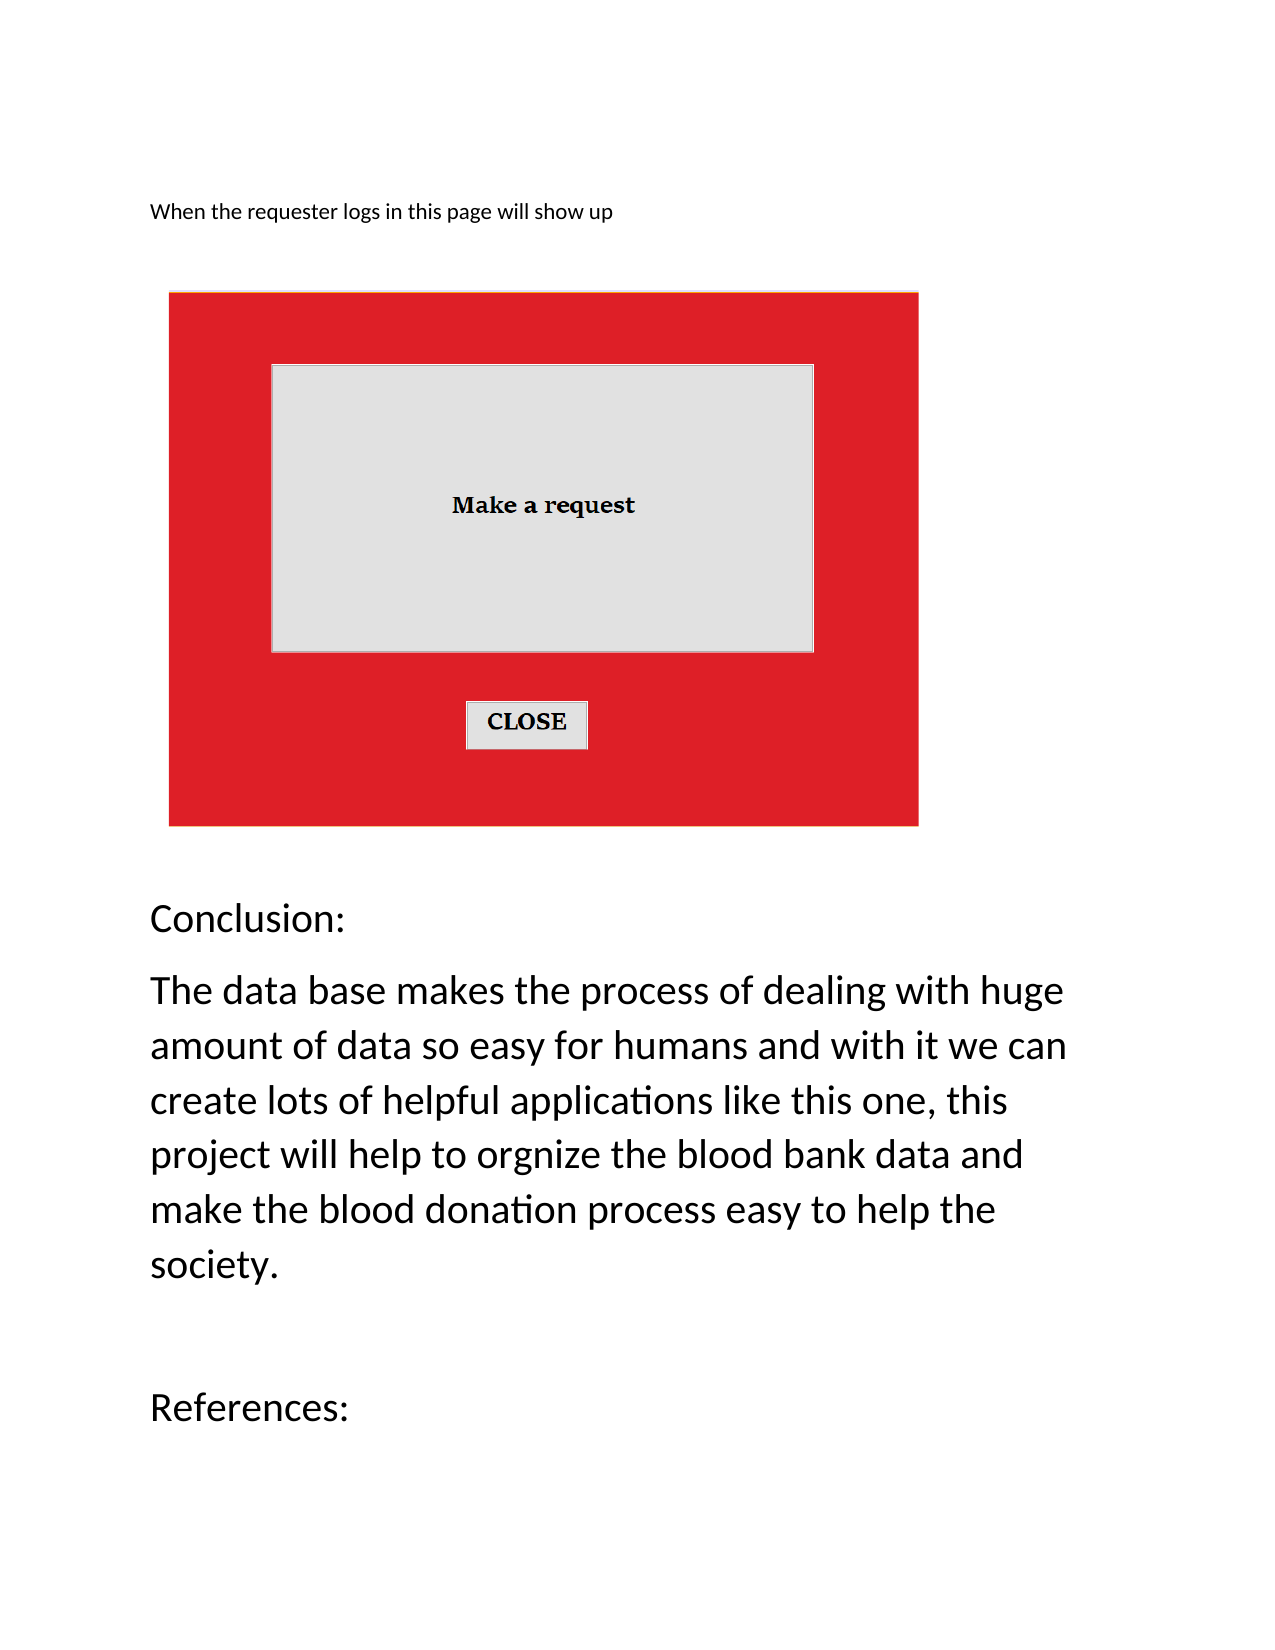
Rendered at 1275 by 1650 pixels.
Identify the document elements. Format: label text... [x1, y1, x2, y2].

text When the requester logs in this page will show up [150, 197, 1125, 225]
text The data base makes the process of dealing with huge amount of data so easy for humans and with it we can create lots of helpful applications like this one, this project will help to orgnize the blood bank data and make the blood donation process easy to help the society. [150, 964, 1125, 1289]
text References: [150, 1381, 1125, 1432]
text Conclusion: [150, 892, 1125, 943]
